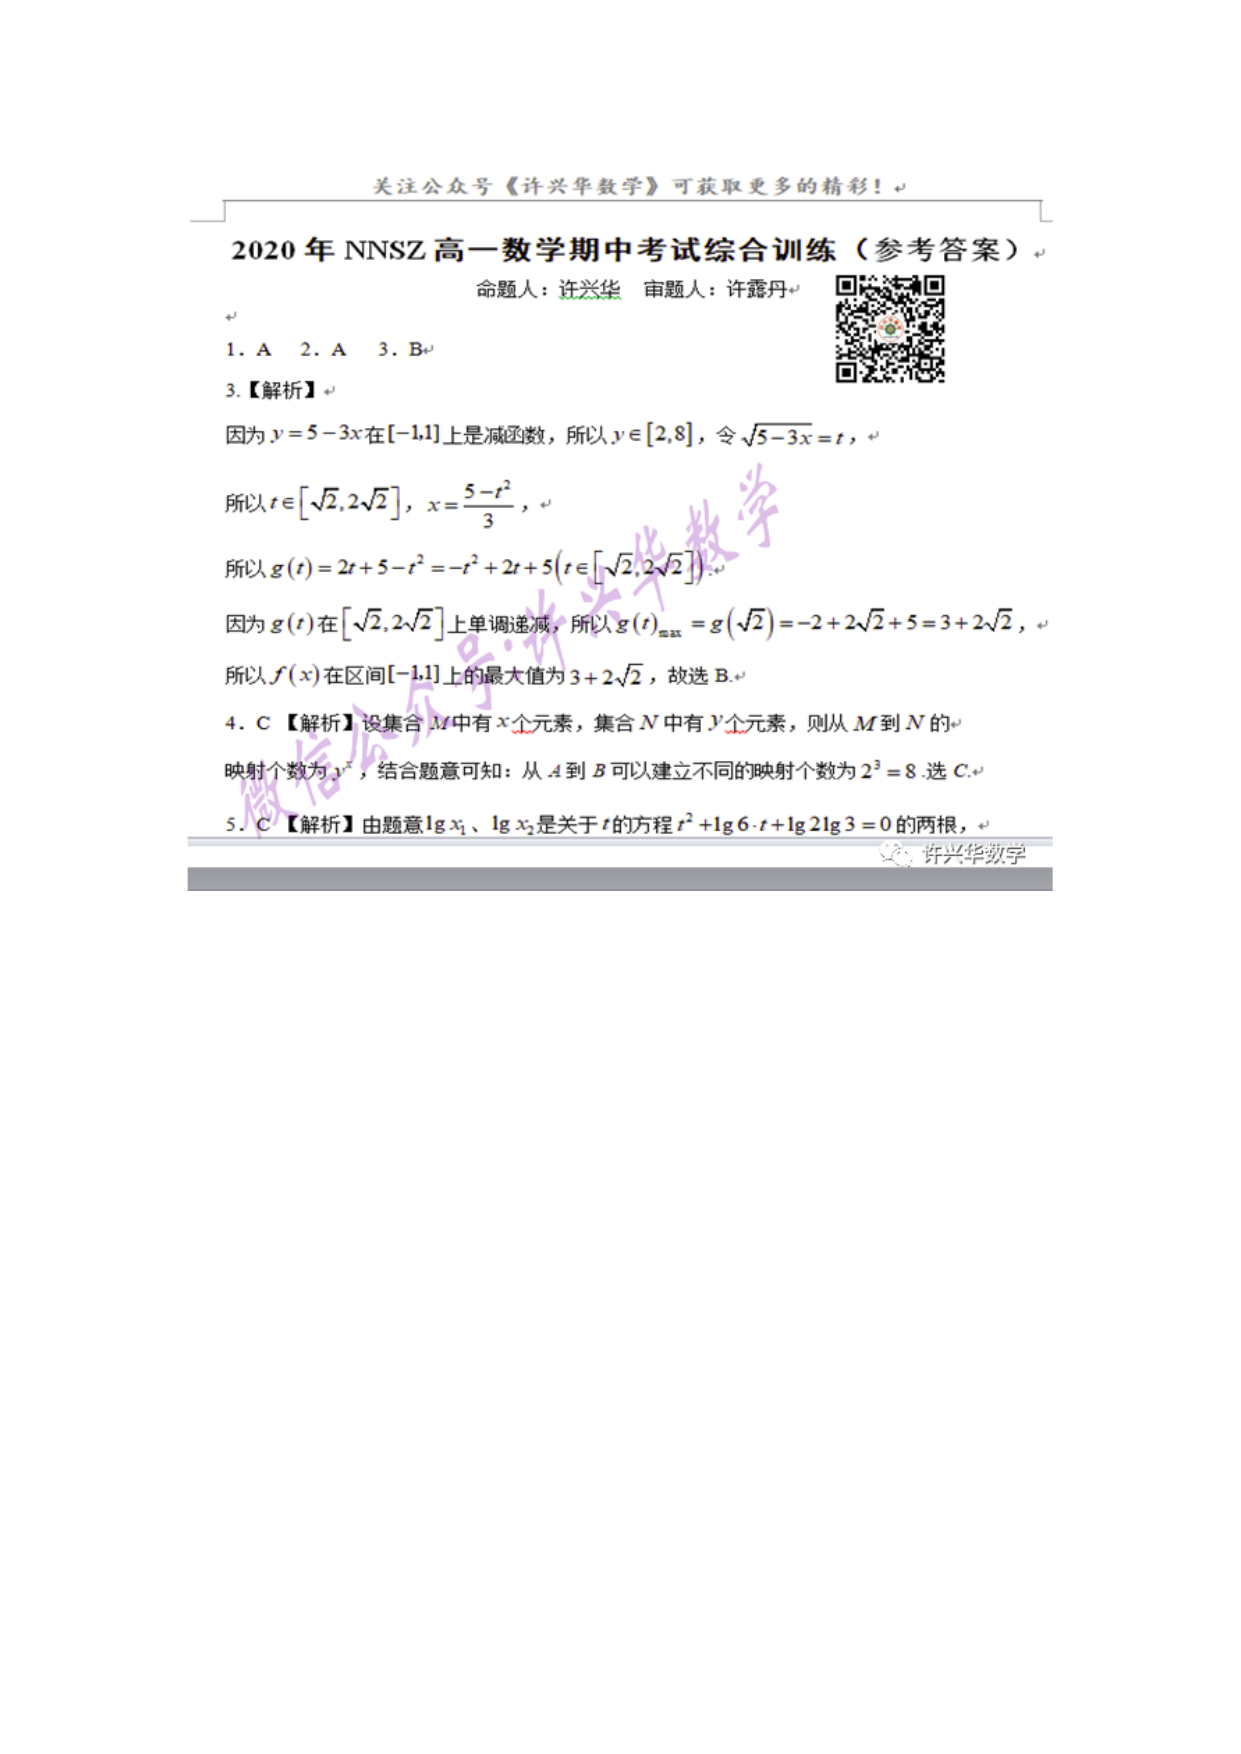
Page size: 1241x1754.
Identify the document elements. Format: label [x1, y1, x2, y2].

picture [187, 162, 1053, 891]
